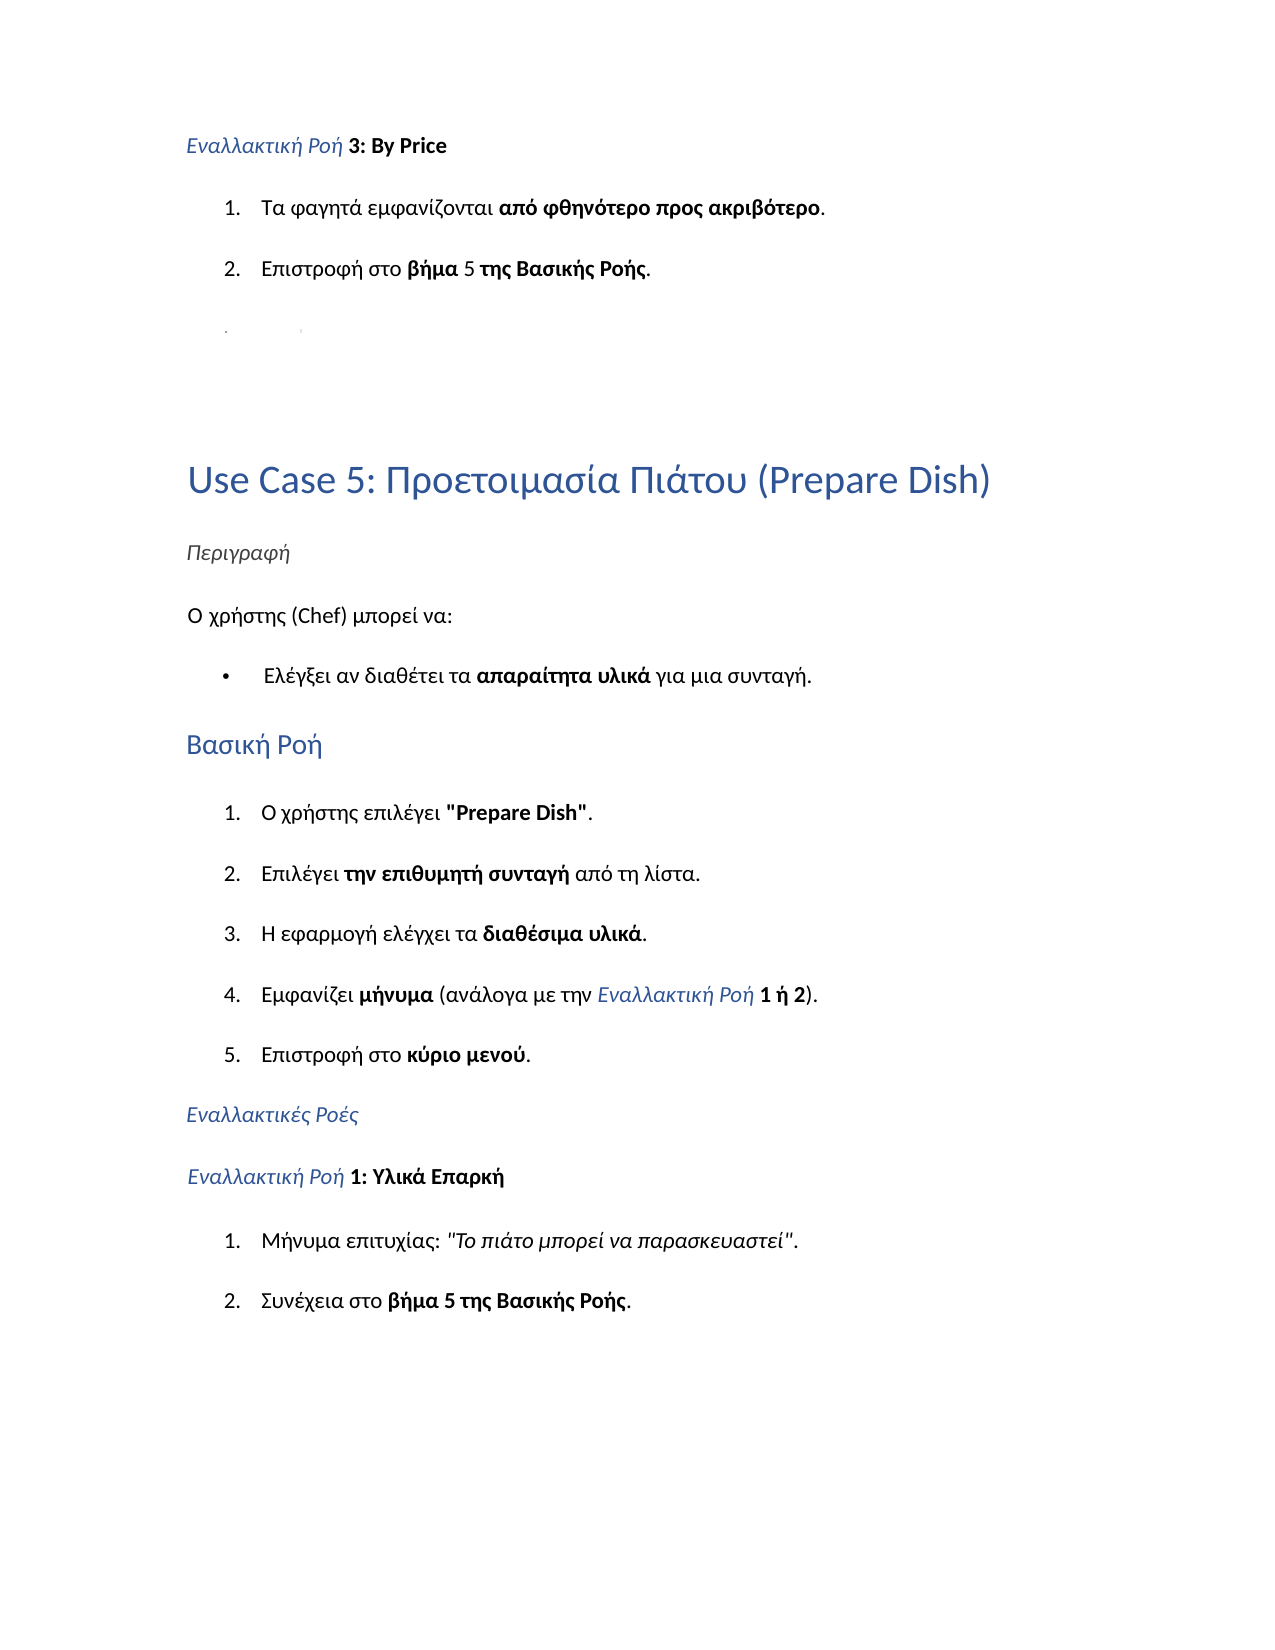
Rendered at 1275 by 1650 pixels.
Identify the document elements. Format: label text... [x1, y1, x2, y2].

list Επιστροφή στο κύριο μενού. [223, 1040, 1054, 1068]
list Ο χρήστης επιλέγει "Prepare Dish". [223, 798, 1054, 826]
subtitle Use Case 5: Προετοιμασία Πιάτου (Prepare Dish) [187, 454, 1108, 504]
list Η εφαρμογή ελέγχει τα διαθέσιμα υλικά. [223, 919, 1054, 948]
list Τα φαγητά εμφανίζονται από φθηνότερο προς ακριβότερο. [223, 193, 1108, 221]
text Εναλλακτική Ροή 1: Υλικά Επαρκή [187, 1162, 1108, 1190]
text Εναλλακτική Ροή 3: By Price [186, 131, 1108, 159]
list Επιλέγει την επιθυμητή συνταγή από τη λίστα. [223, 859, 1054, 887]
text Περιγραφή [186, 538, 1108, 566]
subtitle Βασική Ροή [186, 726, 1108, 762]
text • Ελέγξει αν διαθέτει τα απαραίτητα υλικά για μια συνταγή. [150, 661, 1108, 689]
list Εμφανίζει μήνυμα (ανάλογα με την Εναλλακτική Ροή 1 ή 2). [223, 981, 1054, 1008]
list Μήνυμα επιτυχίας: "Το πιάτο μπορεί να παρασκευαστεί". [223, 1226, 1108, 1254]
text Ο χρήστης (Chef) μπορεί να: [187, 601, 1054, 629]
list Συνέχεια στο βήμα 5 της Βασικής Ροής. [223, 1286, 1108, 1314]
list Επιστροφή στο βήμα 5 της Βασικής Ροής. [223, 254, 1108, 282]
text Εναλλακτικές Ροές [186, 1101, 1108, 1129]
